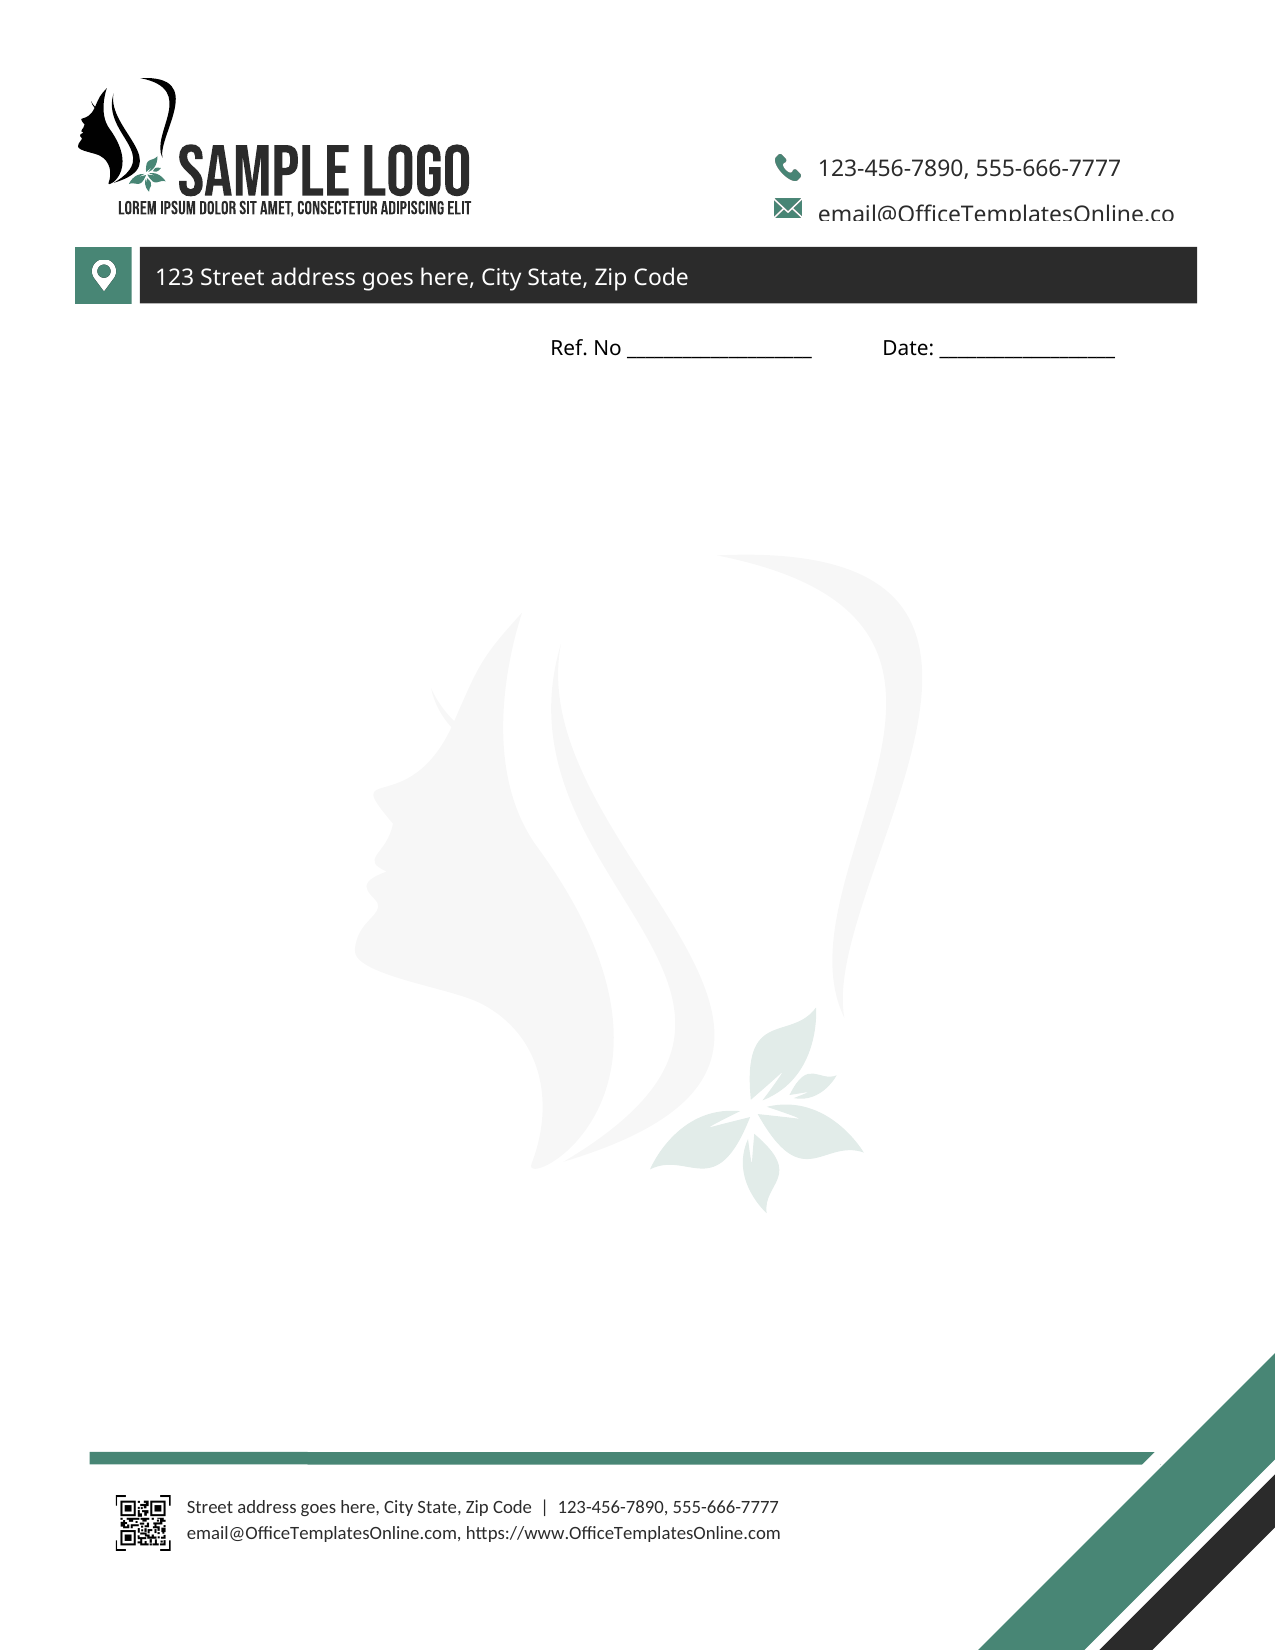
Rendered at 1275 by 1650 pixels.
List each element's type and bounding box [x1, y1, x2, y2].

picture [115, 1495, 171, 1551]
picture [88, 260, 119, 291]
picture [775, 154, 801, 181]
picture [774, 194, 802, 222]
